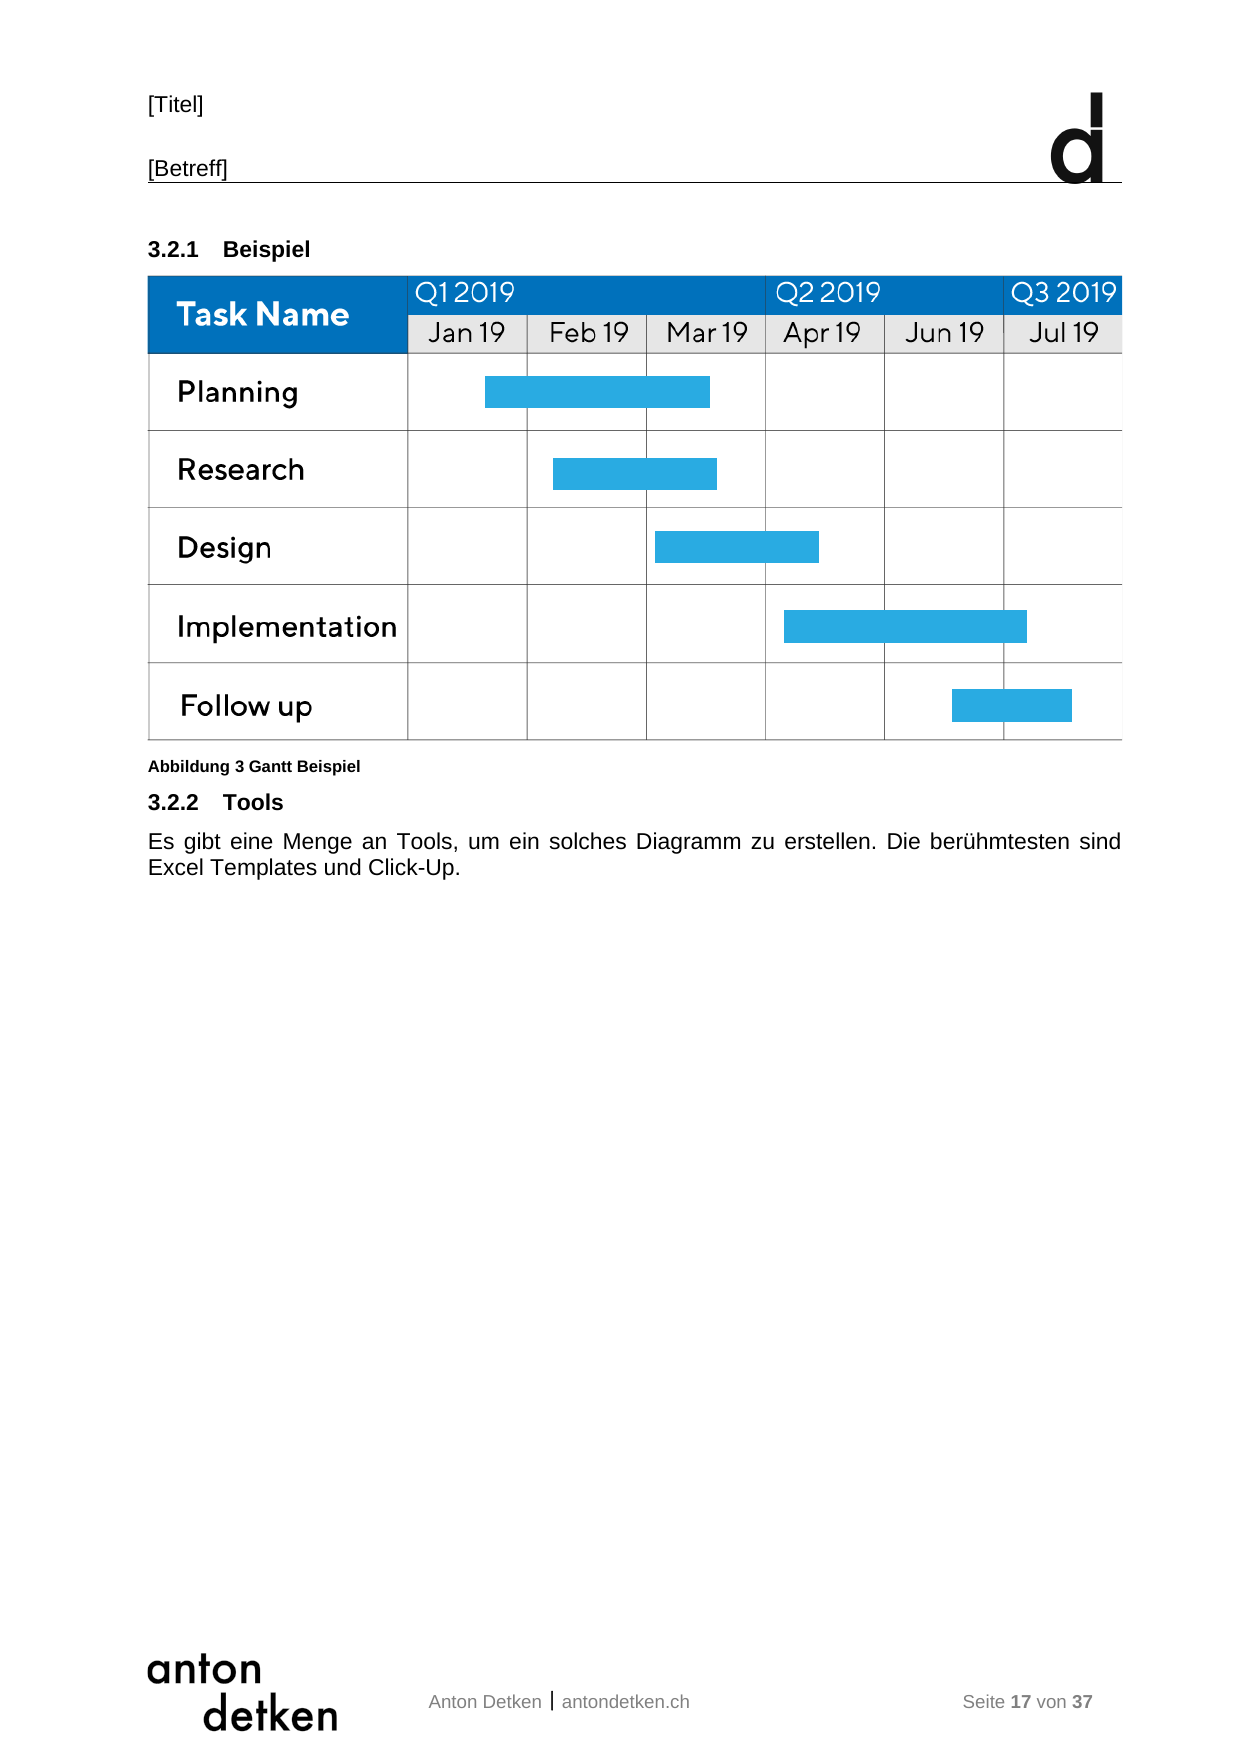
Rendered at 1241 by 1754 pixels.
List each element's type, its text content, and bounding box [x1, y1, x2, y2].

picture [147, 1636, 337, 1754]
picture [1030, 91, 1123, 184]
text Abbildung 3 Gantt Beispiel [148, 757, 1122, 776]
picture [147, 275, 1123, 745]
subtitle Beispiel [148, 236, 1122, 263]
subtitle Tools [148, 789, 1122, 815]
text Es gibt eine Menge an Tools, um ein solches Diagramm zu erstellen. Die berühmtesten sind Excel Templates und Click-Up. [148, 828, 1122, 881]
